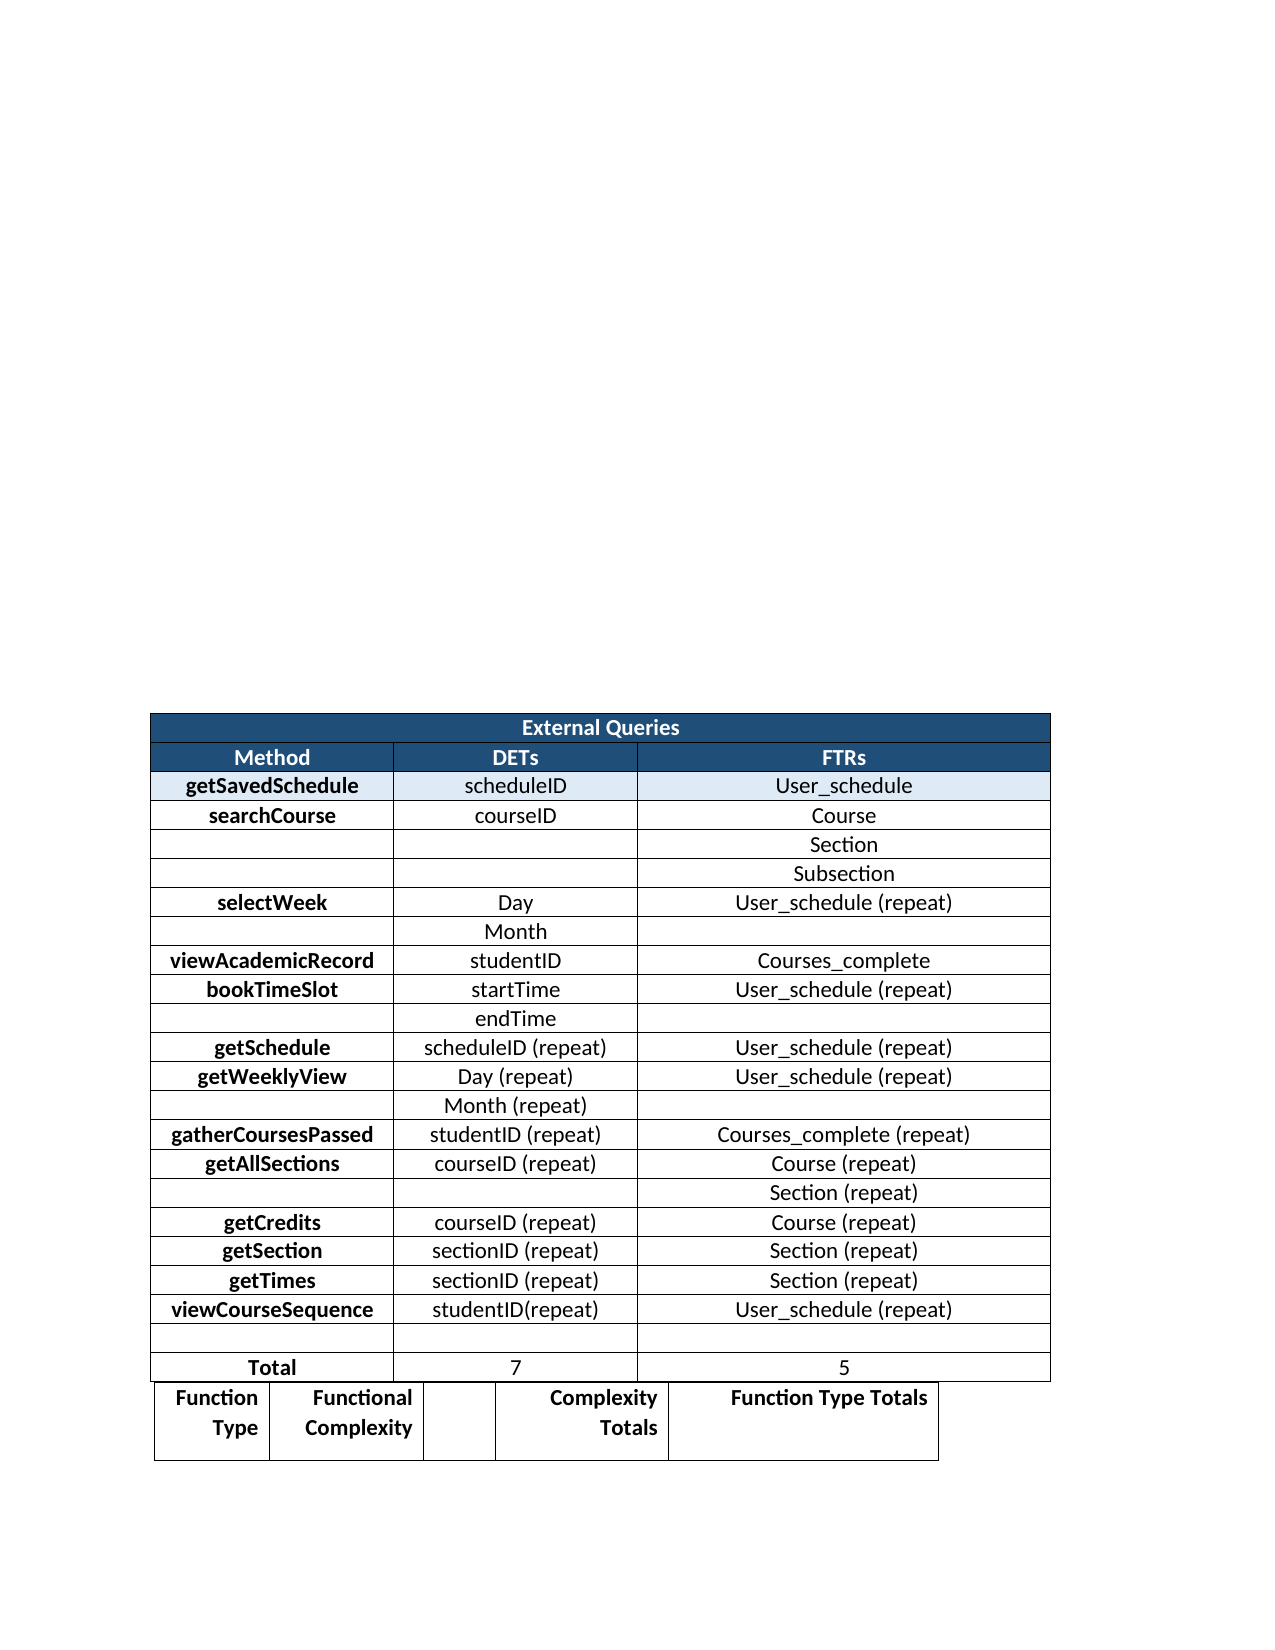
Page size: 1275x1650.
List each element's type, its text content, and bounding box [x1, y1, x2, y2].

table_header [424, 1383, 495, 1460]
table_cell Courses_complete (repeat) [638, 1120, 1050, 1148]
table_cell DETs [394, 743, 637, 771]
table_cell User_schedule (repeat) [638, 1062, 1050, 1090]
table_cell getTimes [151, 1266, 393, 1294]
table_cell courseID (repeat) [394, 1150, 637, 1177]
table_cell startTime [394, 975, 637, 1003]
table_cell 7 [394, 1353, 637, 1381]
table_cell [151, 1179, 393, 1207]
table_cell searchCourse [151, 801, 393, 829]
table_cell Course [638, 801, 1050, 829]
table_cell courseID [394, 801, 637, 829]
table_cell [151, 1091, 393, 1119]
table_cell Month [394, 917, 637, 945]
table_cell Section (repeat) [638, 1237, 1050, 1265]
table_cell viewCourseSequence [151, 1295, 393, 1323]
table_cell User_schedule (repeat) [638, 1033, 1050, 1061]
table_cell User_schedule [638, 772, 1050, 800]
table_cell studentID [394, 946, 637, 974]
table_cell Total [151, 1353, 393, 1381]
table_header External Queries [151, 714, 1050, 742]
table_cell bookTimeSlot [151, 975, 393, 1003]
table_cell [151, 1324, 393, 1352]
table_cell Courses_complete [638, 946, 1050, 974]
table_cell 5 [638, 1353, 1050, 1381]
table_cell [394, 859, 637, 887]
table_cell Day [394, 888, 637, 916]
table_cell selectWeek [151, 888, 393, 916]
table_cell getSection [151, 1237, 393, 1265]
table_cell studentID (repeat) [394, 1120, 637, 1148]
table_cell getSchedule [151, 1033, 393, 1061]
table_cell Course (repeat) [638, 1150, 1050, 1177]
table_cell User_schedule (repeat) [638, 888, 1050, 916]
table_cell [151, 917, 393, 945]
table_cell studentID(repeat) [394, 1295, 637, 1323]
table_cell getAllSections [151, 1150, 393, 1177]
table_cell sectionID (repeat) [394, 1237, 637, 1265]
table_cell Method [151, 743, 393, 771]
table_header Function Type Totals [669, 1383, 938, 1460]
table_cell [638, 1004, 1050, 1032]
table_cell Course (repeat) [638, 1208, 1050, 1236]
table_cell scheduleID (repeat) [394, 1033, 637, 1061]
table_cell Section (repeat) [638, 1266, 1050, 1294]
table_cell FTRs [638, 743, 1050, 771]
table_cell [638, 917, 1050, 945]
table_header Function Type [155, 1383, 269, 1460]
table_cell Month (repeat) [394, 1091, 637, 1119]
table_cell getCredits [151, 1208, 393, 1236]
table_cell [151, 830, 393, 858]
table_cell getWeeklyView [151, 1062, 393, 1090]
table_cell [394, 830, 637, 858]
table_cell Section (repeat) [638, 1179, 1050, 1207]
table_cell User_schedule (repeat) [638, 975, 1050, 1003]
table_cell User_schedule (repeat) [638, 1295, 1050, 1323]
table_cell [638, 1324, 1050, 1352]
table_cell Day (repeat) [394, 1062, 637, 1090]
table_cell [638, 1091, 1050, 1119]
table_cell viewAcademicRecord [151, 946, 393, 974]
table_cell [151, 859, 393, 887]
table_cell sectionID (repeat) [394, 1266, 637, 1294]
table_cell gatherCoursesPassed [151, 1120, 393, 1148]
table_cell courseID (repeat) [394, 1208, 637, 1236]
table_cell getSavedSchedule [151, 772, 393, 800]
table_cell [151, 1004, 393, 1032]
table_cell scheduleID [394, 772, 637, 800]
table_cell Section [638, 830, 1050, 858]
table_cell [394, 1179, 637, 1207]
table_header Functional Complexity [270, 1383, 423, 1460]
table_cell endTime [394, 1004, 637, 1032]
table_cell Subsection [638, 859, 1050, 887]
table_cell [394, 1324, 637, 1352]
table_header Complexity Totals [496, 1383, 668, 1460]
